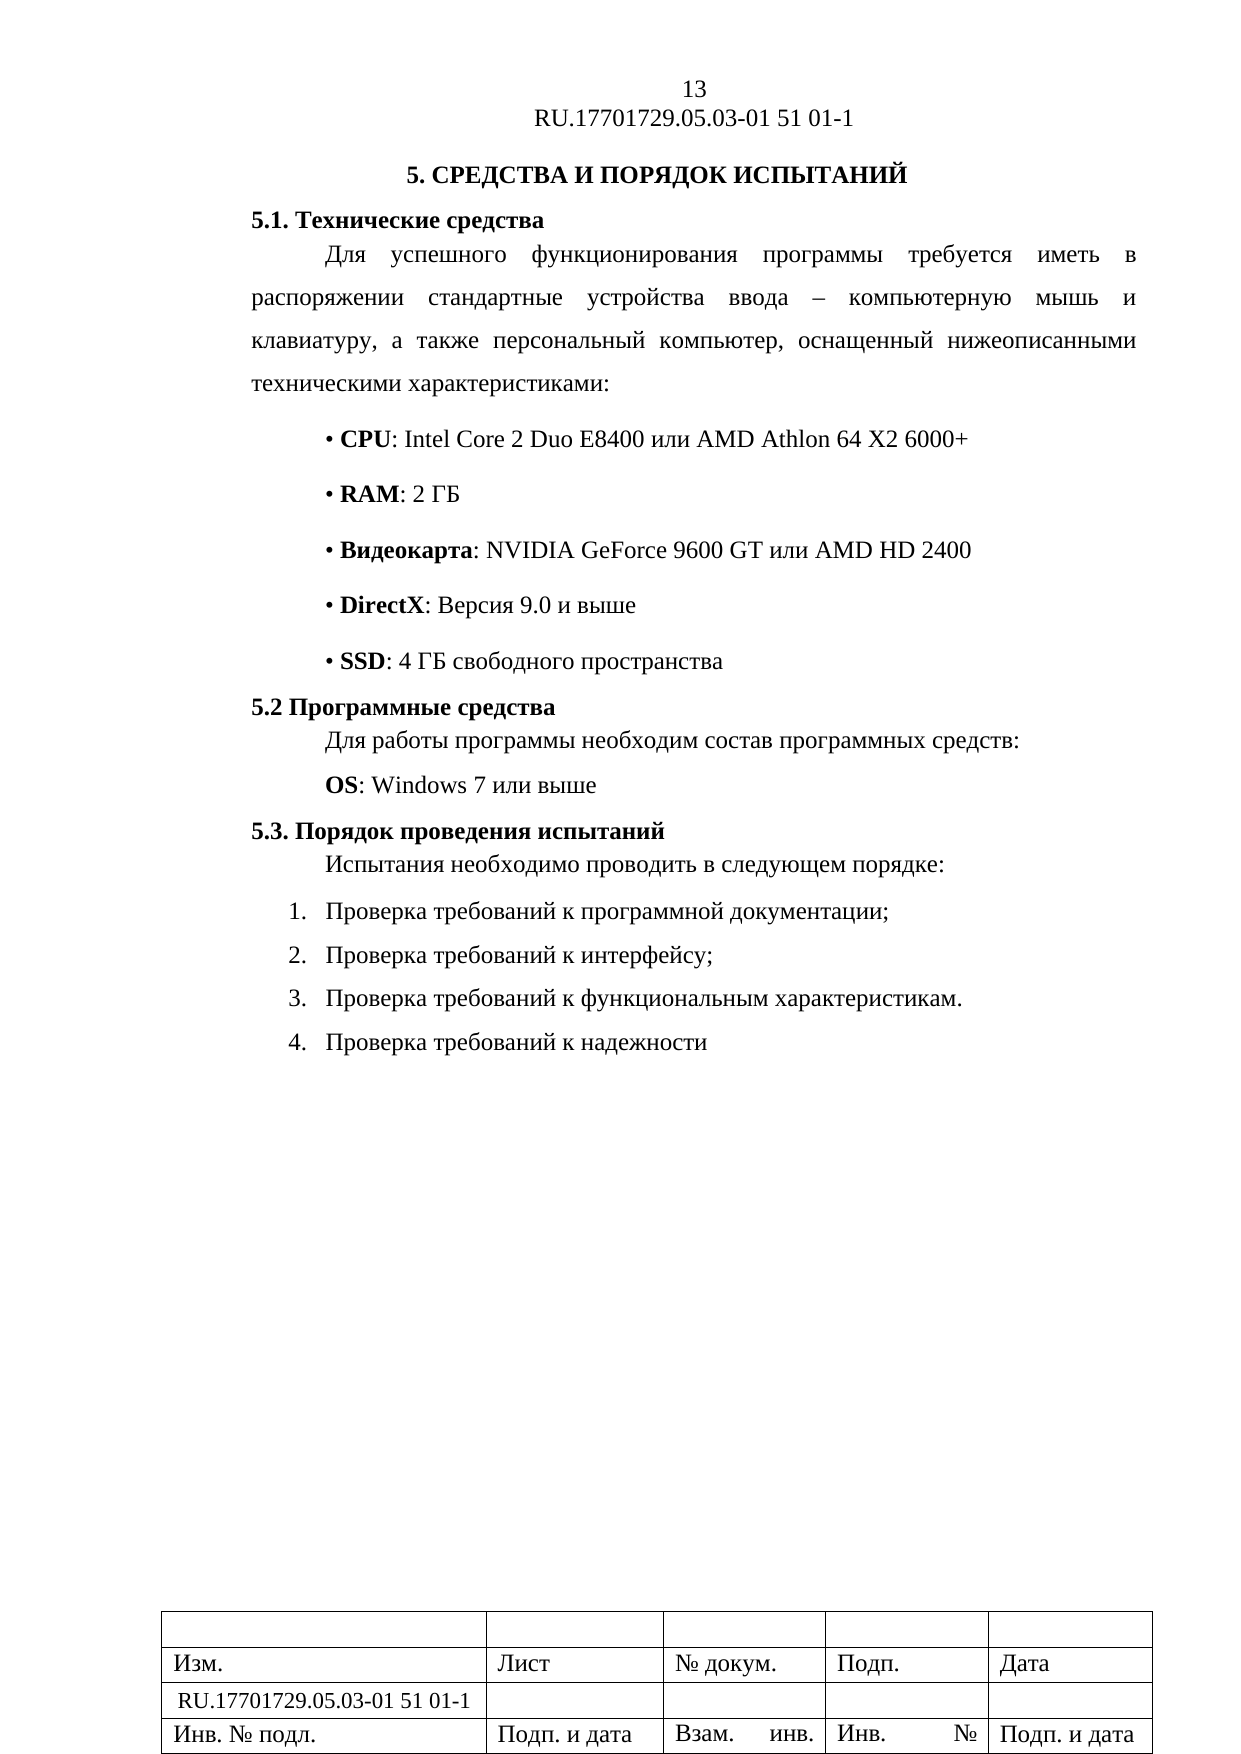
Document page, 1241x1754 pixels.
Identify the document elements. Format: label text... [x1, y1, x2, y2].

text • RAM: 2 ГБ [177, 479, 1137, 508]
subtitle 5.1. Технические средства [177, 206, 1137, 234]
text Испытания необходимо проводить в следующем порядке: [251, 849, 1137, 877]
list Проверка требований к программной документации; [288, 896, 1137, 925]
list Проверка требований к надежности [288, 1027, 1137, 1056]
list Проверка требований к интерфейсу; [288, 940, 1137, 969]
subtitle 5. СРЕДСТВА И ПОРЯДОК ИСПЫТАНИЙ [177, 160, 1137, 189]
text • DirectX: Версия 9.0 и выше [177, 591, 1137, 619]
list Проверка требований к функциональным характеристикам. [288, 983, 1137, 1012]
text • SSD: 4 ГБ свободного пространства [177, 646, 1137, 675]
text • CPU: Intel Core 2 Duo E8400 или AMD Athlon 64 X2 6000+ [177, 424, 1137, 452]
text Для работы программы необходим состав программных средств: [251, 725, 1137, 753]
text • Видеокарта: NVIDIA GeForce 9600 GT или AMD HD 2400 [177, 535, 1137, 564]
text OS: Windows 7 или выше [251, 770, 1137, 799]
subtitle 5.2 Программные средства [177, 692, 1137, 720]
subtitle 5.3. Порядок проведения испытаний [177, 816, 1137, 844]
text Для успешного функционирования программы требуется иметь в распоряжении стандартные устройства ввода – компьютерную мышь и клавиатуру, а также персональный компьютер, оснащенный нижеописанными техническими характеристиками: [251, 239, 1137, 397]
